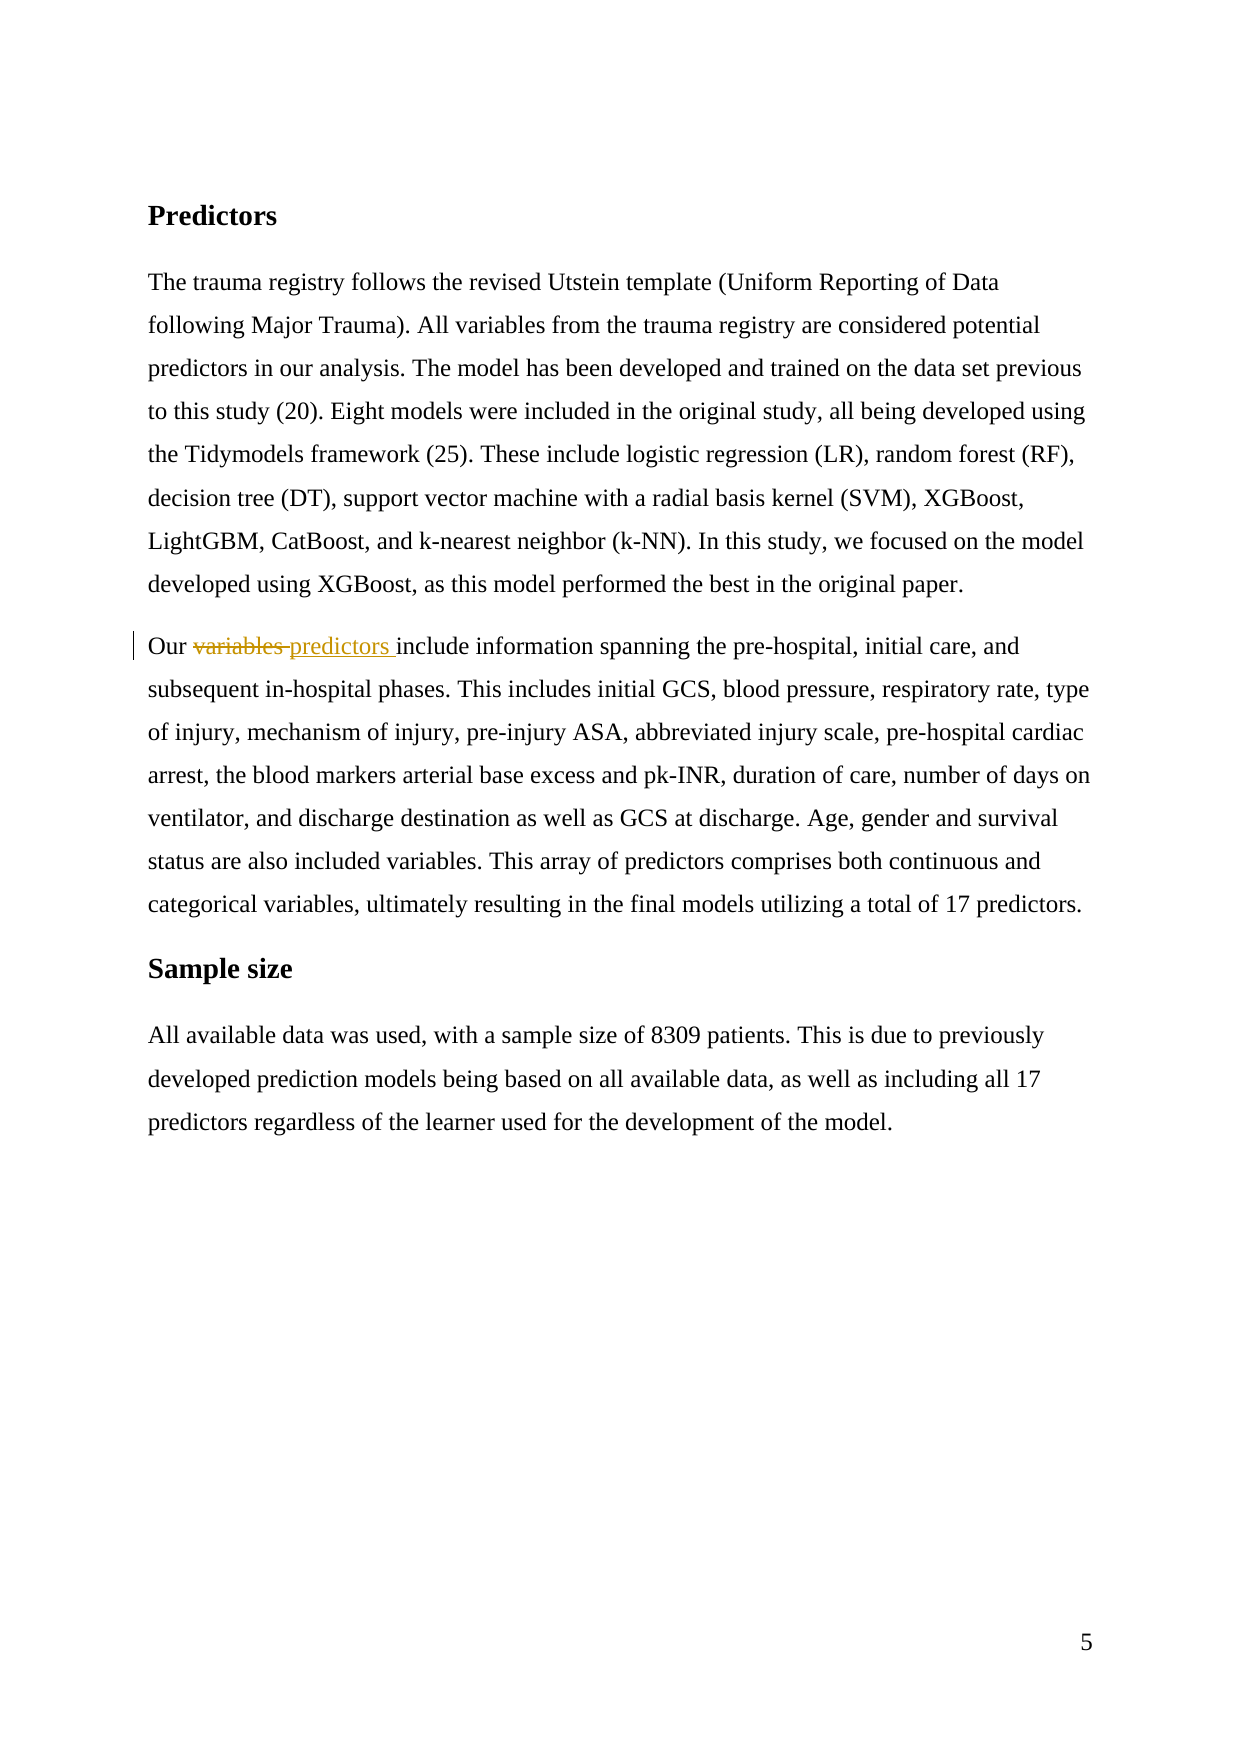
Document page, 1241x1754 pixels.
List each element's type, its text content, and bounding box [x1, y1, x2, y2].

subtitle Predictors [148, 198, 1092, 232]
text All available data was used, with a sample size of 8309 patients. This is due to previously developed prediction models being based on all available data, as well as including all 17 predictors regardless of the learner used for the development of the model. [148, 1021, 1092, 1136]
subtitle Sample size [148, 951, 1092, 985]
text The trauma registry follows the revised Utstein template (Uniform Reporting of Data following Major Trauma). All variables from the trauma registry are considered potential predictors in our analysis. The model has been developed and trained on the data set previous to this study (20). Eight models were included in the original study, all being developed using the Tidymodels framework (25). These include logistic regression (LR), random forest (RF), decision tree (DT), support vector machine with a radial basis kernel (SVM), XGBoost, LightGBM, CatBoost, and k-nearest neighbor (k-NN). In this study, we focused on the model developed using XGBoost, as this model performed the best in the original paper. [148, 267, 1092, 598]
text Our include information spanning the pre-hospital, initial care, and subsequent in-hospital phases. This includes initial GCS, blood pressure, respiratory rate, type of injury, mechanism of injury, pre-injury ASA, abbreviated injury scale, pre-hospital cardiac arrest, the blood markers arterial base excess and pk-INR, duration of care, number of days on ventilator, and discharge destination as well as GCS at discharge. Age, gender and survival status are also included variables. This array of predictors comprises both continuous and categorical variables, ultimately resulting in the final models utilizing a total of 17 predictors. [148, 631, 1092, 918]
